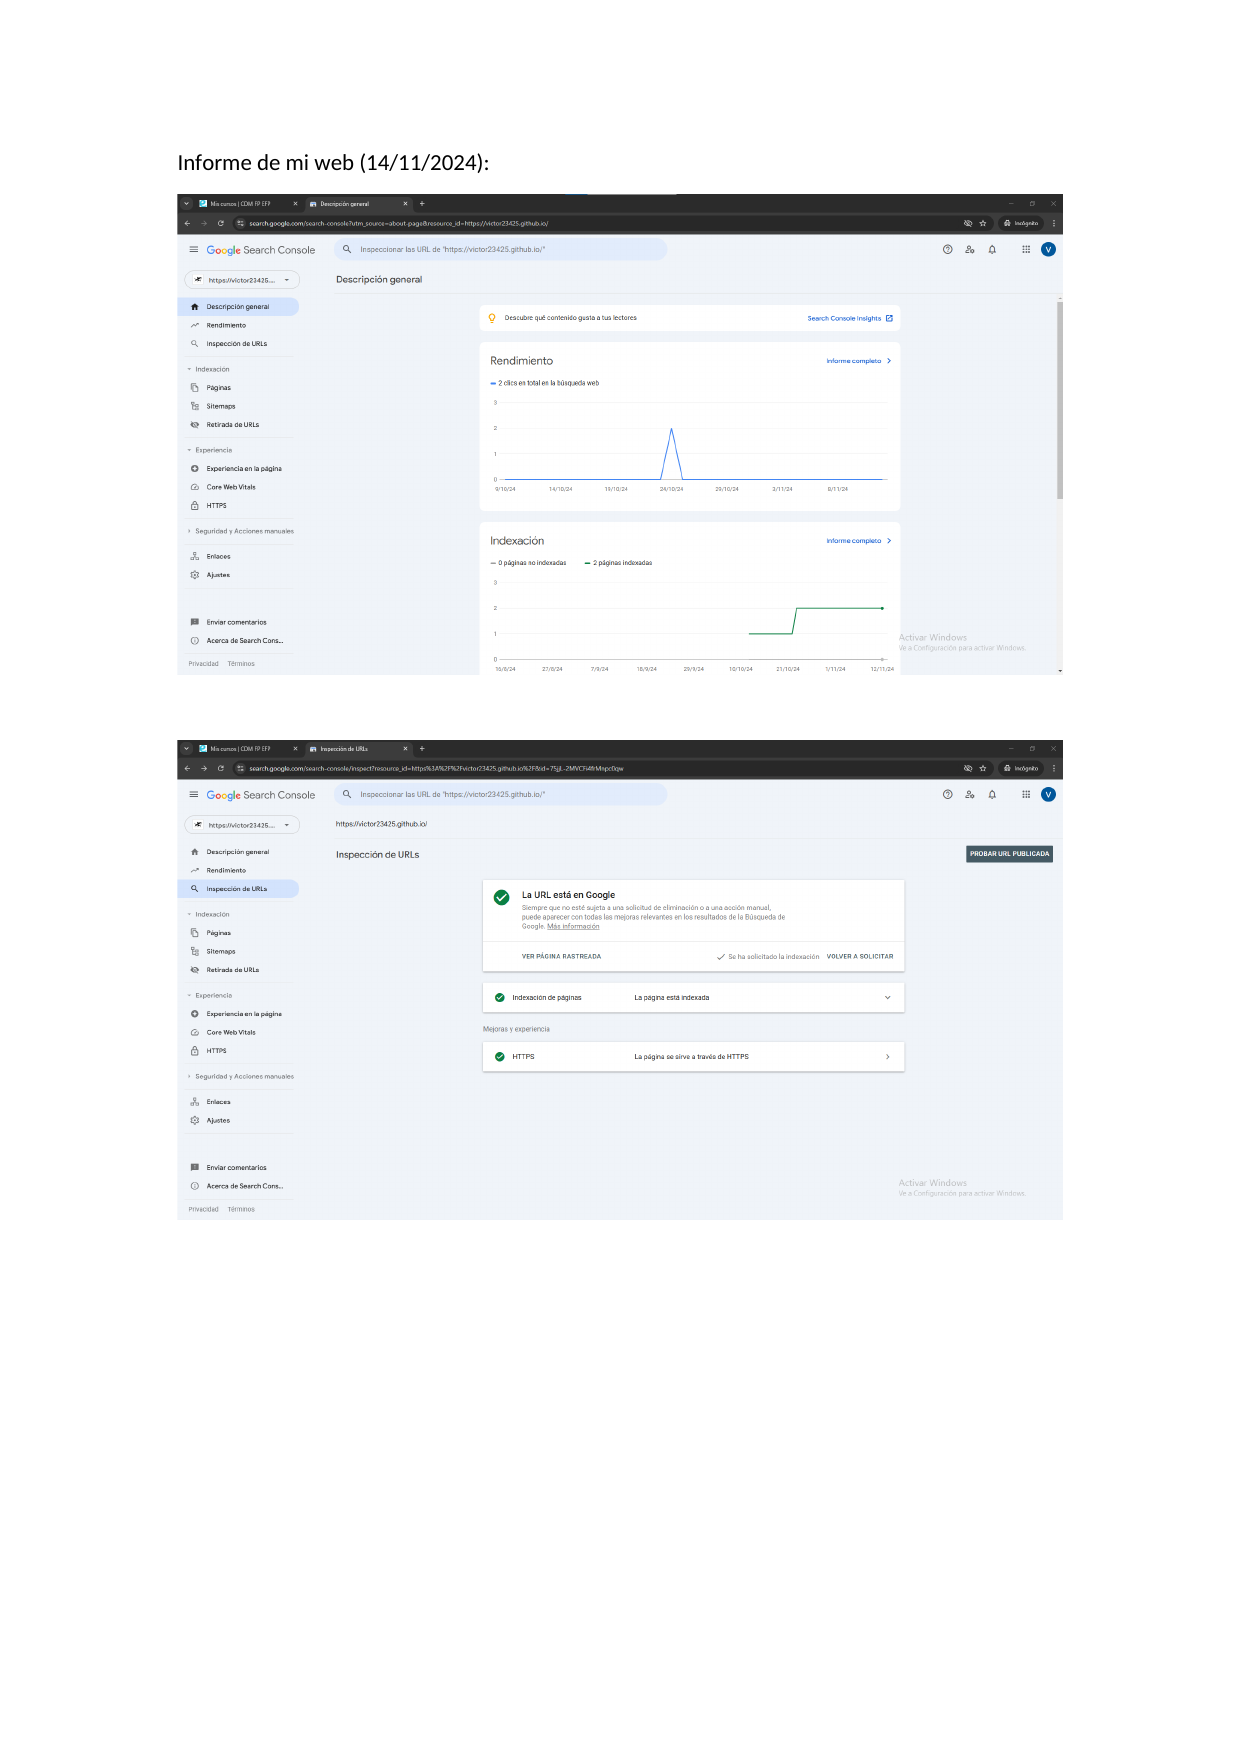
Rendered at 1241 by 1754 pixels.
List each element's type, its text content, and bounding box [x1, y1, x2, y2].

picture [177, 194, 1063, 675]
picture [177, 740, 1063, 1220]
text Informe de mi web (14/11/2024): [177, 148, 1063, 176]
